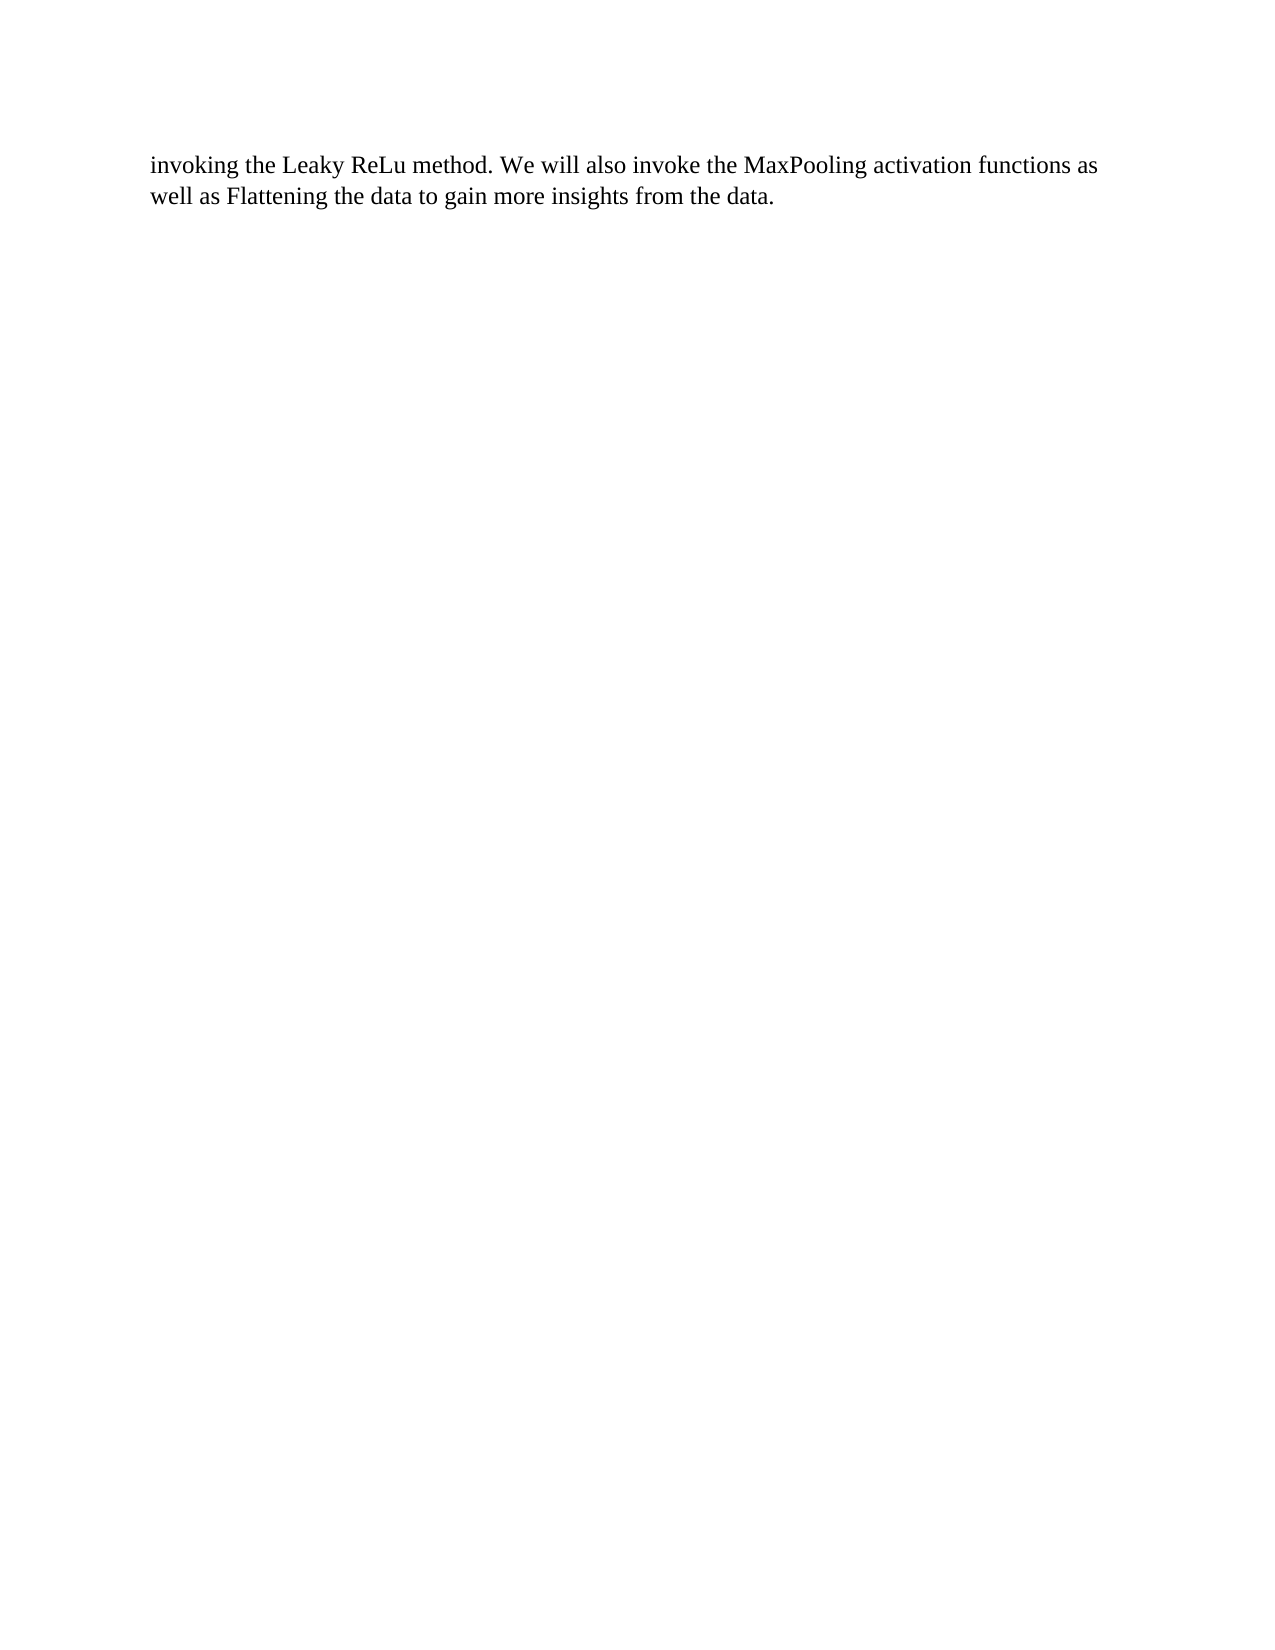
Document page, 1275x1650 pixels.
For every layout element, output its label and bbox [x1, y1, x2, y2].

text [150, 150, 1125, 210]
